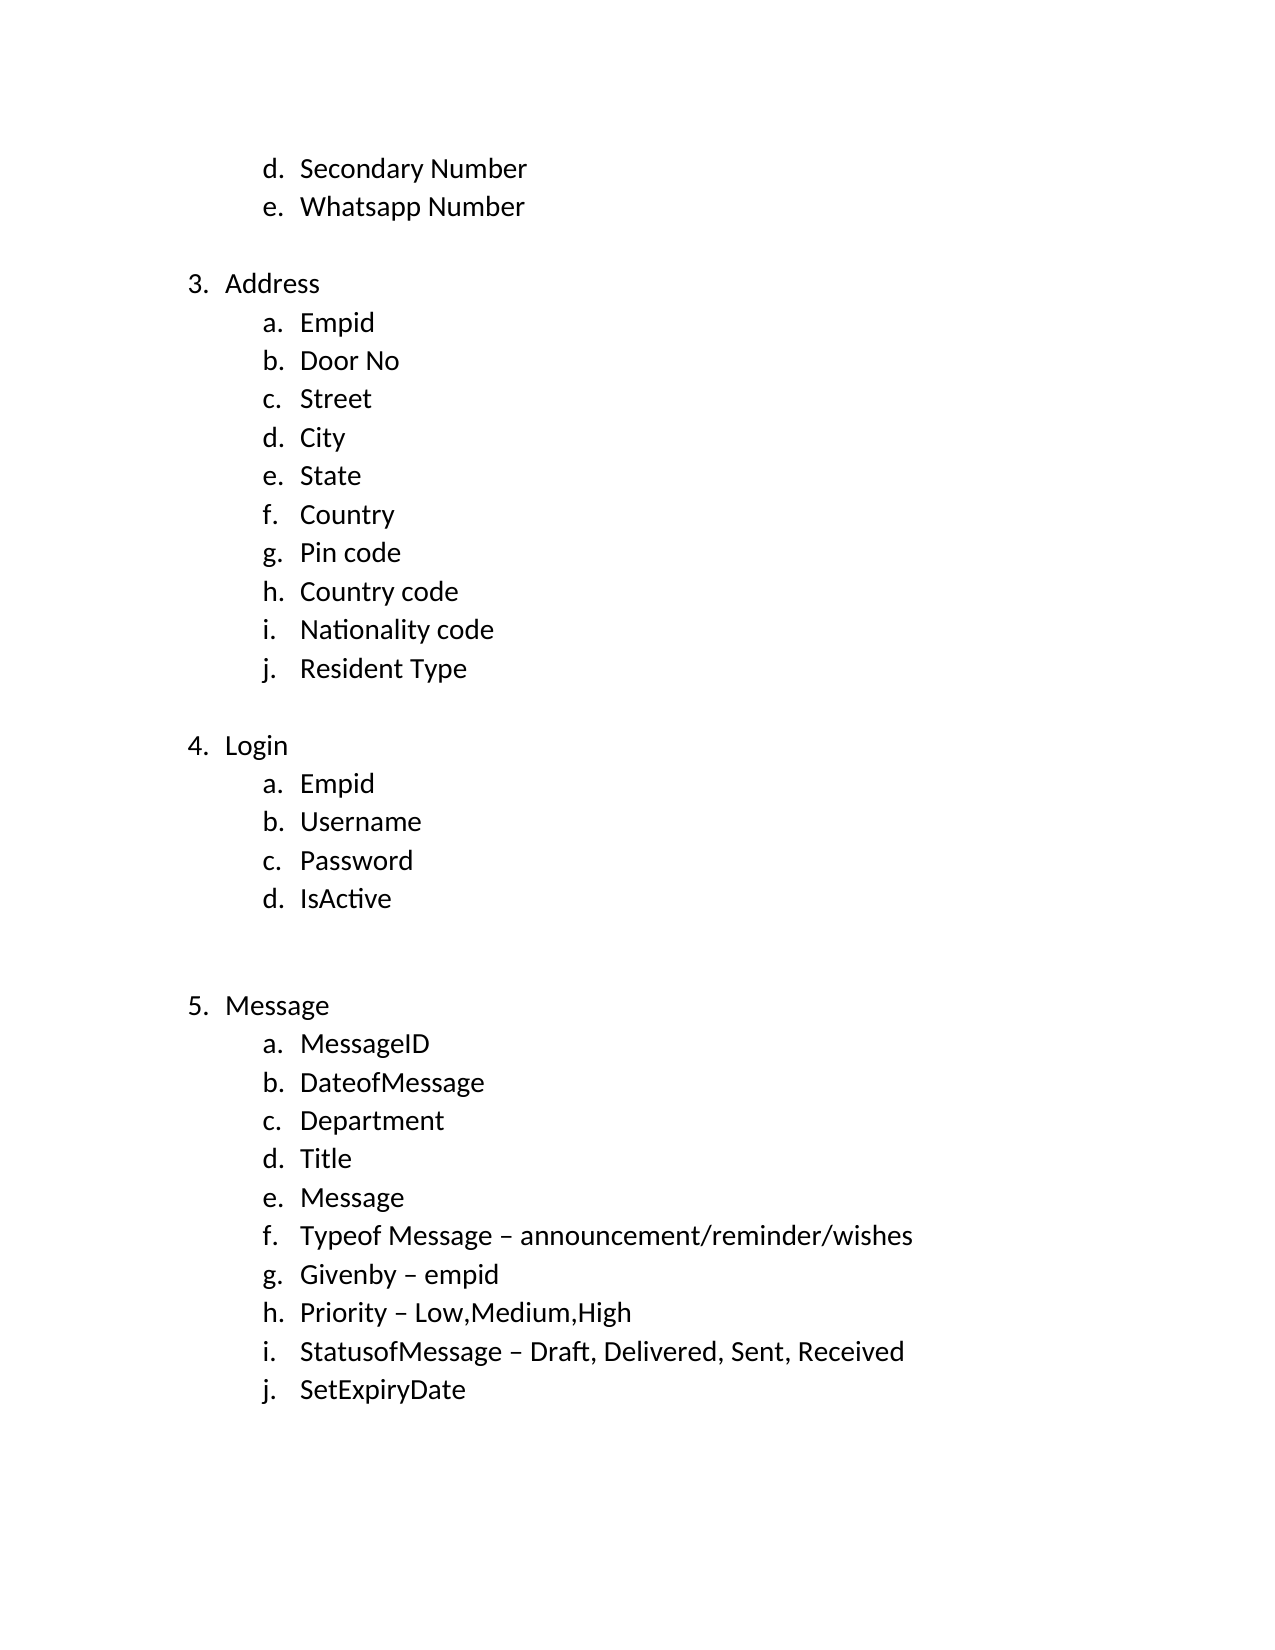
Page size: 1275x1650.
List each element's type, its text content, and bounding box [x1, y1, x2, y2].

list State [262, 457, 1125, 493]
list Department [262, 1102, 1125, 1138]
list Whatsapp Number [262, 188, 1125, 224]
list SetExpiryDate [262, 1371, 1125, 1407]
list IsActive [262, 880, 1125, 946]
list Givenby – empid [262, 1256, 1125, 1291]
list Title [262, 1141, 1125, 1176]
list Door No [262, 342, 1125, 378]
list Username [262, 803, 1125, 839]
list DateofMessage [262, 1064, 1125, 1099]
list Message [262, 1179, 1125, 1214]
list Country code [262, 573, 1125, 608]
list MessageID [262, 1025, 1125, 1061]
list Password [262, 842, 1125, 877]
list Priority – Low,Medium,High [262, 1294, 1125, 1330]
list Street [262, 381, 1125, 416]
list StatusofMessage – Draft, Delivered, Sent, Received [262, 1333, 1125, 1368]
list Address [187, 265, 1125, 301]
list Typeof Message – announcement/reminder/wishes [262, 1217, 1125, 1253]
list Empid [262, 765, 1125, 801]
list Message [187, 987, 1125, 1022]
list Login [187, 727, 1125, 762]
list City [262, 419, 1125, 455]
list Country [262, 496, 1125, 532]
list Resident Type [262, 650, 1125, 685]
list Nationality code [262, 611, 1125, 647]
list Empid [262, 304, 1125, 339]
list Secondary Number [262, 150, 1125, 186]
list Pin code [262, 534, 1125, 570]
